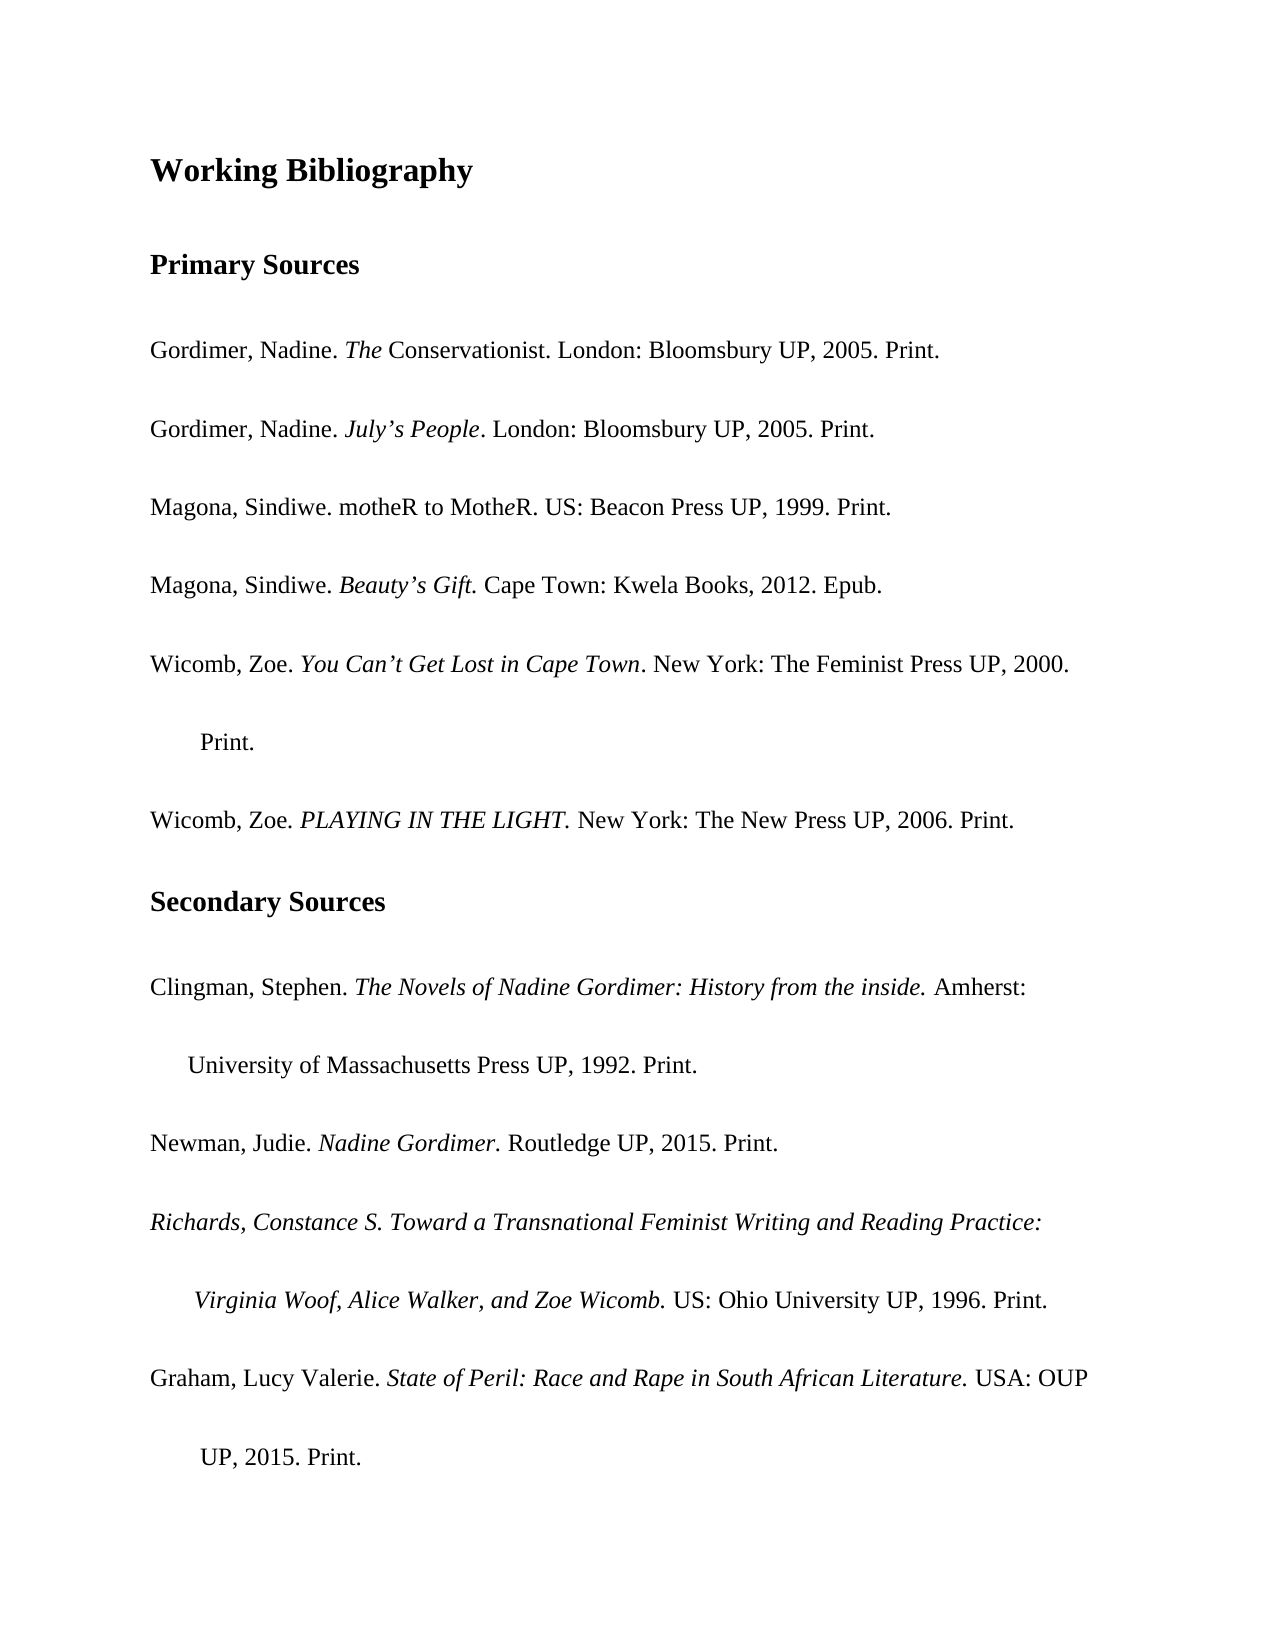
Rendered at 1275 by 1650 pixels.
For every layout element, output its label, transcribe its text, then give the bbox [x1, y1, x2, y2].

text Magona, Sindiwe. Beauty’s Gift. Cape Town: Kwela Books, 2012. Epub. [150, 570, 1125, 599]
text Newman, Judie. Nadine Gordimer. Routledge UP, 2015. Print. [150, 1128, 1125, 1157]
text University of Massachusetts Press UP, 1992. Print. [150, 1050, 1125, 1079]
text UP, 2015. Print. [150, 1442, 1125, 1470]
text Clingman, Stephen. The Novels of Nadine Gordimer: History from the inside. Amherst: [150, 972, 1125, 1000]
text Working Bibliography [150, 150, 1125, 188]
text Gordimer, Nadine. The Conservationist. London: Bloomsbury UP, 2005. Print. [150, 335, 1125, 364]
text Graham, Lucy Valerie. State of Peril: Race and Rape in South African Literature. USA: OUP [150, 1363, 1125, 1392]
text Primary Sources [150, 247, 1125, 281]
text Richards, Constance S. Toward a Transnational Feminist Writing and Reading Practice: [150, 1207, 1125, 1235]
text Print. [150, 727, 1125, 756]
text Magona, Sindiwe. motheR to MotheR. US: Beacon Press UP, 1999. Print. [150, 492, 1125, 521]
text Wicomb, Zoe. You Can’t Get Lost in Cape Town. New York: The Feminist Press UP, 2000. [150, 649, 1125, 677]
text Secondary Sources [150, 884, 1125, 917]
text Wicomb, Zoe. PLAYING IN THE LIGHT. New York: The New Press UP, 2006. Print. [150, 805, 1125, 834]
text Virginia Woof, Alice Walker, and Zoe Wicomb. US: Ohio University UP, 1996. Print. [150, 1285, 1125, 1314]
text Gordimer, Nadine. July’s People. London: Bloomsbury UP, 2005. Print. [150, 414, 1125, 442]
